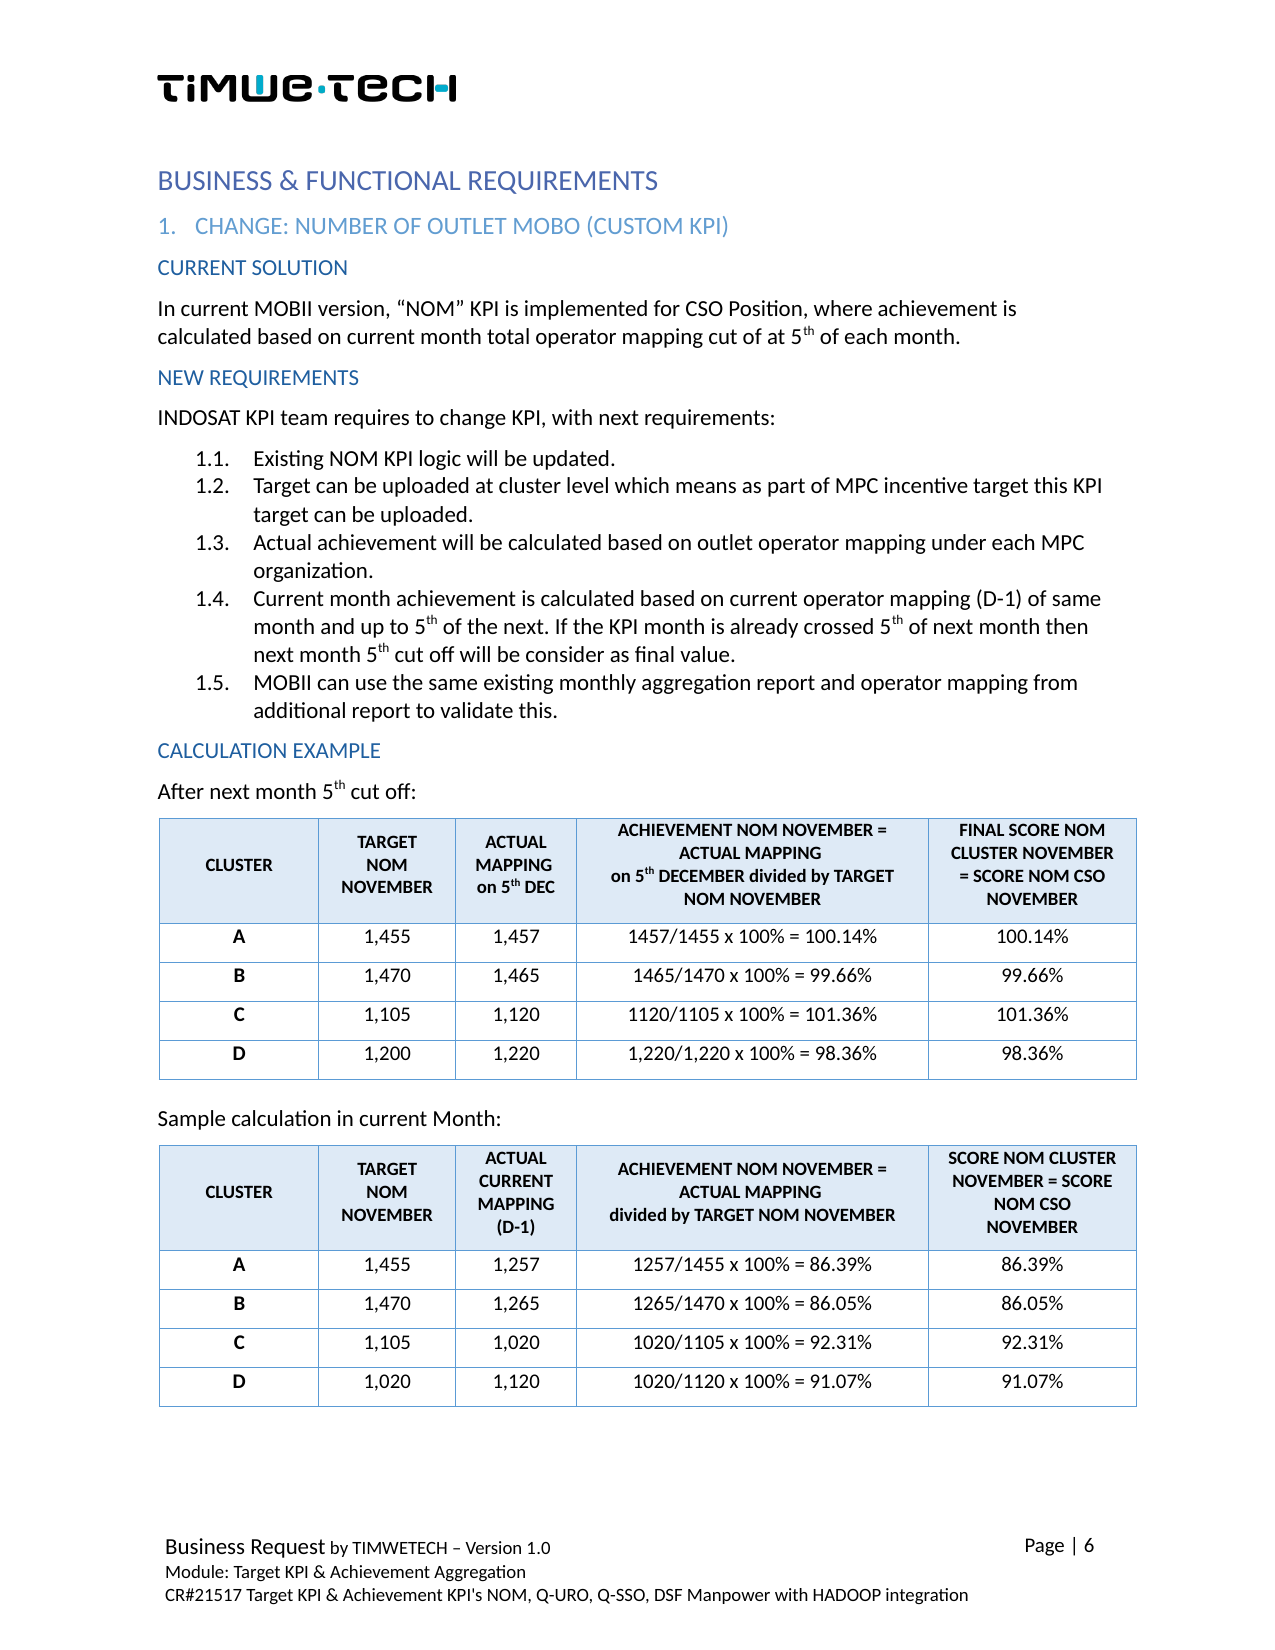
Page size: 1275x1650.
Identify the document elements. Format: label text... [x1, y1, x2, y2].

table_cell A [160, 1251, 318, 1289]
text In current MOBII version, “NOM” KPI is implemented for CSO Position, where achievement is calculated based on current month total operator mapping cut of at 5th of each month. [157, 294, 1117, 350]
subtitle Calculation Example [157, 736, 1117, 764]
table_header ACTUAL MAPPING on 5th DEC [456, 819, 576, 923]
table_cell D [160, 1368, 318, 1406]
list Current month achievement is calculated based on current operator mapping (D-1) of same month and up to 5th of the next. If the KPI month is already crossed 5th of next month then next month 5th cut off will be consider as final value. [195, 584, 1117, 668]
table_cell 1,265 [456, 1290, 576, 1328]
table_cell 1,470 [319, 1290, 455, 1328]
table_cell 1,455 [319, 1251, 455, 1289]
table_cell 1,200 [319, 1041, 455, 1078]
table_cell B [160, 963, 318, 1001]
table_cell C [160, 1329, 318, 1367]
table_header ACHIEVEMENT NOM NOVEMBER = ACTUAL MAPPING on 5th DECEMBER divided by TARGET NOM NOVEMBER [577, 819, 928, 923]
table_cell 1265/1470 x 100% = 86.05% [577, 1290, 928, 1328]
table_cell 99.66% [929, 963, 1136, 1001]
table_cell 1020/1120 x 100% = 91.07% [577, 1368, 928, 1406]
table_header TARGET NOM NOVEMBER [319, 819, 455, 923]
text INDOSAT KPI team requires to change KPI, with next requirements: [157, 403, 1117, 431]
subtitle Change: Number of Outlet Mobo (Custom KPI) [157, 211, 1117, 241]
table_cell 101.36% [929, 1002, 1136, 1039]
table_cell 1,220/1,220 x 100% = 98.36% [577, 1041, 928, 1078]
table_cell 1457/1455 x 100% = 100.14% [577, 924, 928, 962]
table_header CLUSTER [160, 1146, 318, 1250]
table_cell 98.36% [929, 1041, 1136, 1078]
table_cell 92.31% [929, 1329, 1136, 1367]
table_header CLUSTER [160, 819, 318, 923]
table_header TARGET NOM NOVEMBER [319, 1146, 455, 1250]
subtitle New Requirements [157, 363, 1117, 391]
table_cell 1257/1455 x 100% = 86.39% [577, 1251, 928, 1289]
table_cell 1120/1105 x 100% = 101.36% [577, 1002, 928, 1039]
table_cell A [160, 924, 318, 962]
table_cell B [160, 1290, 318, 1328]
table_cell 86.39% [929, 1251, 1136, 1289]
text Sample calculation in current Month: [157, 1104, 1117, 1132]
picture [157, 75, 456, 102]
table_cell C [160, 1002, 318, 1039]
table_cell 1,020 [319, 1368, 455, 1406]
list MOBII can use the same existing monthly aggregation report and operator mapping from additional report to validate this. [195, 668, 1117, 724]
table_cell 1,455 [319, 924, 455, 962]
table_cell 91.07% [929, 1368, 1136, 1406]
table_header FINAL SCORE NOM CLUSTER NOVEMBER = SCORE NOM CSO NOVEMBER [929, 819, 1136, 923]
table_cell 1,120 [456, 1002, 576, 1039]
list Actual achievement will be calculated based on outlet operator mapping under each MPC organization. [195, 528, 1117, 584]
table_cell 100.14% [929, 924, 1136, 962]
table_cell 1,257 [456, 1251, 576, 1289]
list Existing NOM KPI logic will be updated. [195, 444, 1117, 472]
table_header ACTUAL CURRENT MAPPING (D-1) [456, 1146, 576, 1250]
list Target can be uploaded at cluster level which means as part of MPC incentive target this KPI target can be uploaded. [195, 472, 1117, 528]
table_cell 1,105 [319, 1002, 455, 1039]
table_cell 1,465 [456, 963, 576, 1001]
table_cell 1,105 [319, 1329, 455, 1367]
table_cell 1,220 [456, 1041, 576, 1078]
table_cell 1,120 [456, 1368, 576, 1406]
subtitle Current Solution [157, 253, 1117, 282]
table_cell 1465/1470 x 100% = 99.66% [577, 963, 928, 1001]
table_cell D [160, 1041, 318, 1078]
table_header ACHIEVEMENT NOM NOVEMBER = ACTUAL MAPPING divided by TARGET NOM NOVEMBER [577, 1146, 928, 1250]
table_cell 1,020 [456, 1329, 576, 1367]
subtitle BUSINESS & FUNCTIONAL REQUIREMENTS [157, 162, 1117, 198]
text After next month 5th cut off: [157, 777, 1117, 805]
table_cell 1,457 [456, 924, 576, 962]
table_cell 1,470 [319, 963, 455, 1001]
table_cell 86.05% [929, 1290, 1136, 1328]
table_cell 1020/1105 x 100% = 92.31% [577, 1329, 928, 1367]
table_header SCORE NOM CLUSTER NOVEMBER = SCORE NOM CSO NOVEMBER [929, 1146, 1136, 1250]
